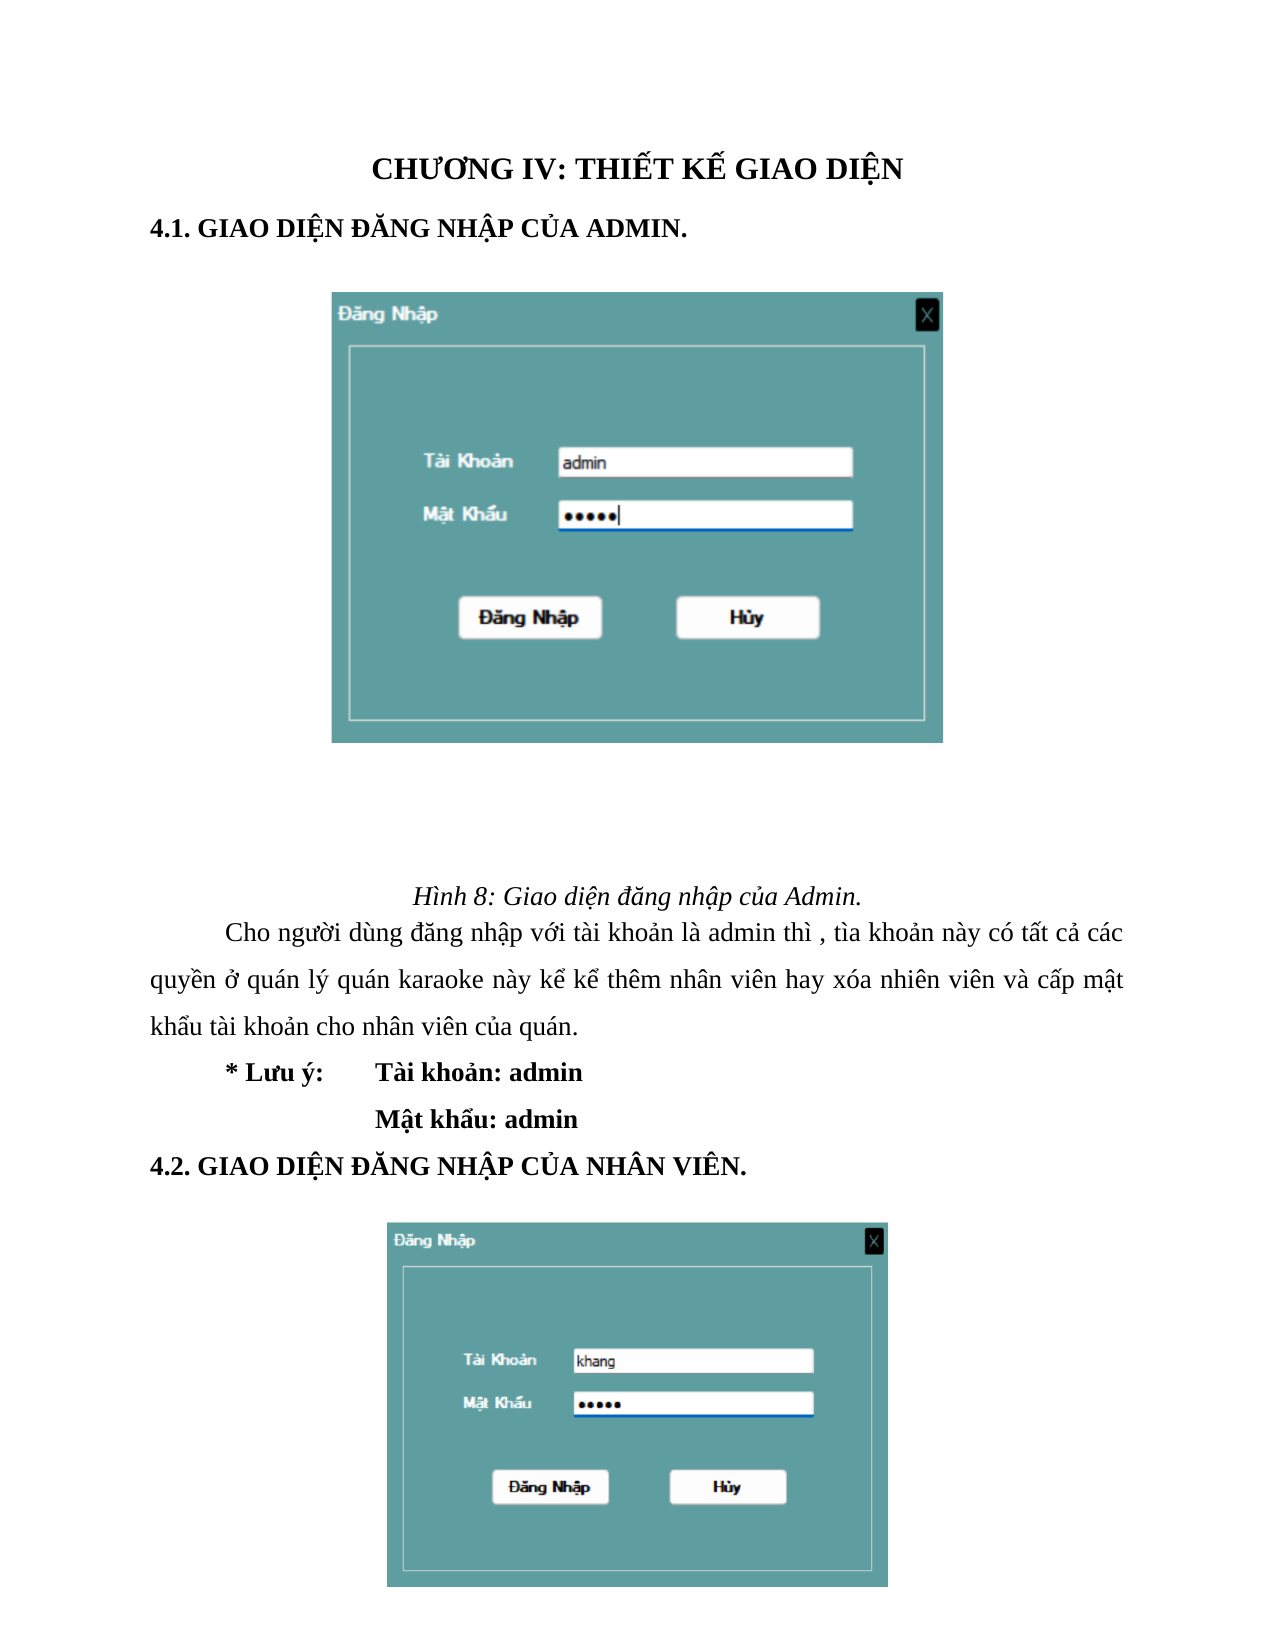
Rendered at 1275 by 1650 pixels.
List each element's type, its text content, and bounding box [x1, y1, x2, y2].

picture [331, 291, 944, 743]
text 4.2. GIAO DIỆN ĐĂNG NHẬP CỦA NHÂN VIÊN. [150, 1149, 1125, 1181]
text Mật khẩu: admin [150, 1103, 1125, 1134]
text Cho người dùng đăng nhập với tài khoản là admin thì , tìa khoản này có tất cả các quyền ở quán lý quán karaoke này kể kể thêm nhân viên hay xóa nhiên viên và cấp mật khẩu tài khoản cho nhân viên của quán. [150, 916, 1125, 1041]
text 4.1. GIAO DIỆN ĐĂNG NHẬP CỦA ADMIN. [150, 212, 1125, 243]
text * Lưu ý: Tài khoản: admin [150, 1056, 1125, 1087]
picture [387, 1217, 888, 1587]
subtitle Hình 8: Giao diện đăng nhập của Admin. [150, 881, 1125, 912]
text CHƯƠNG IV: THIẾT KẾ GIAO DIỆN [150, 150, 1125, 186]
